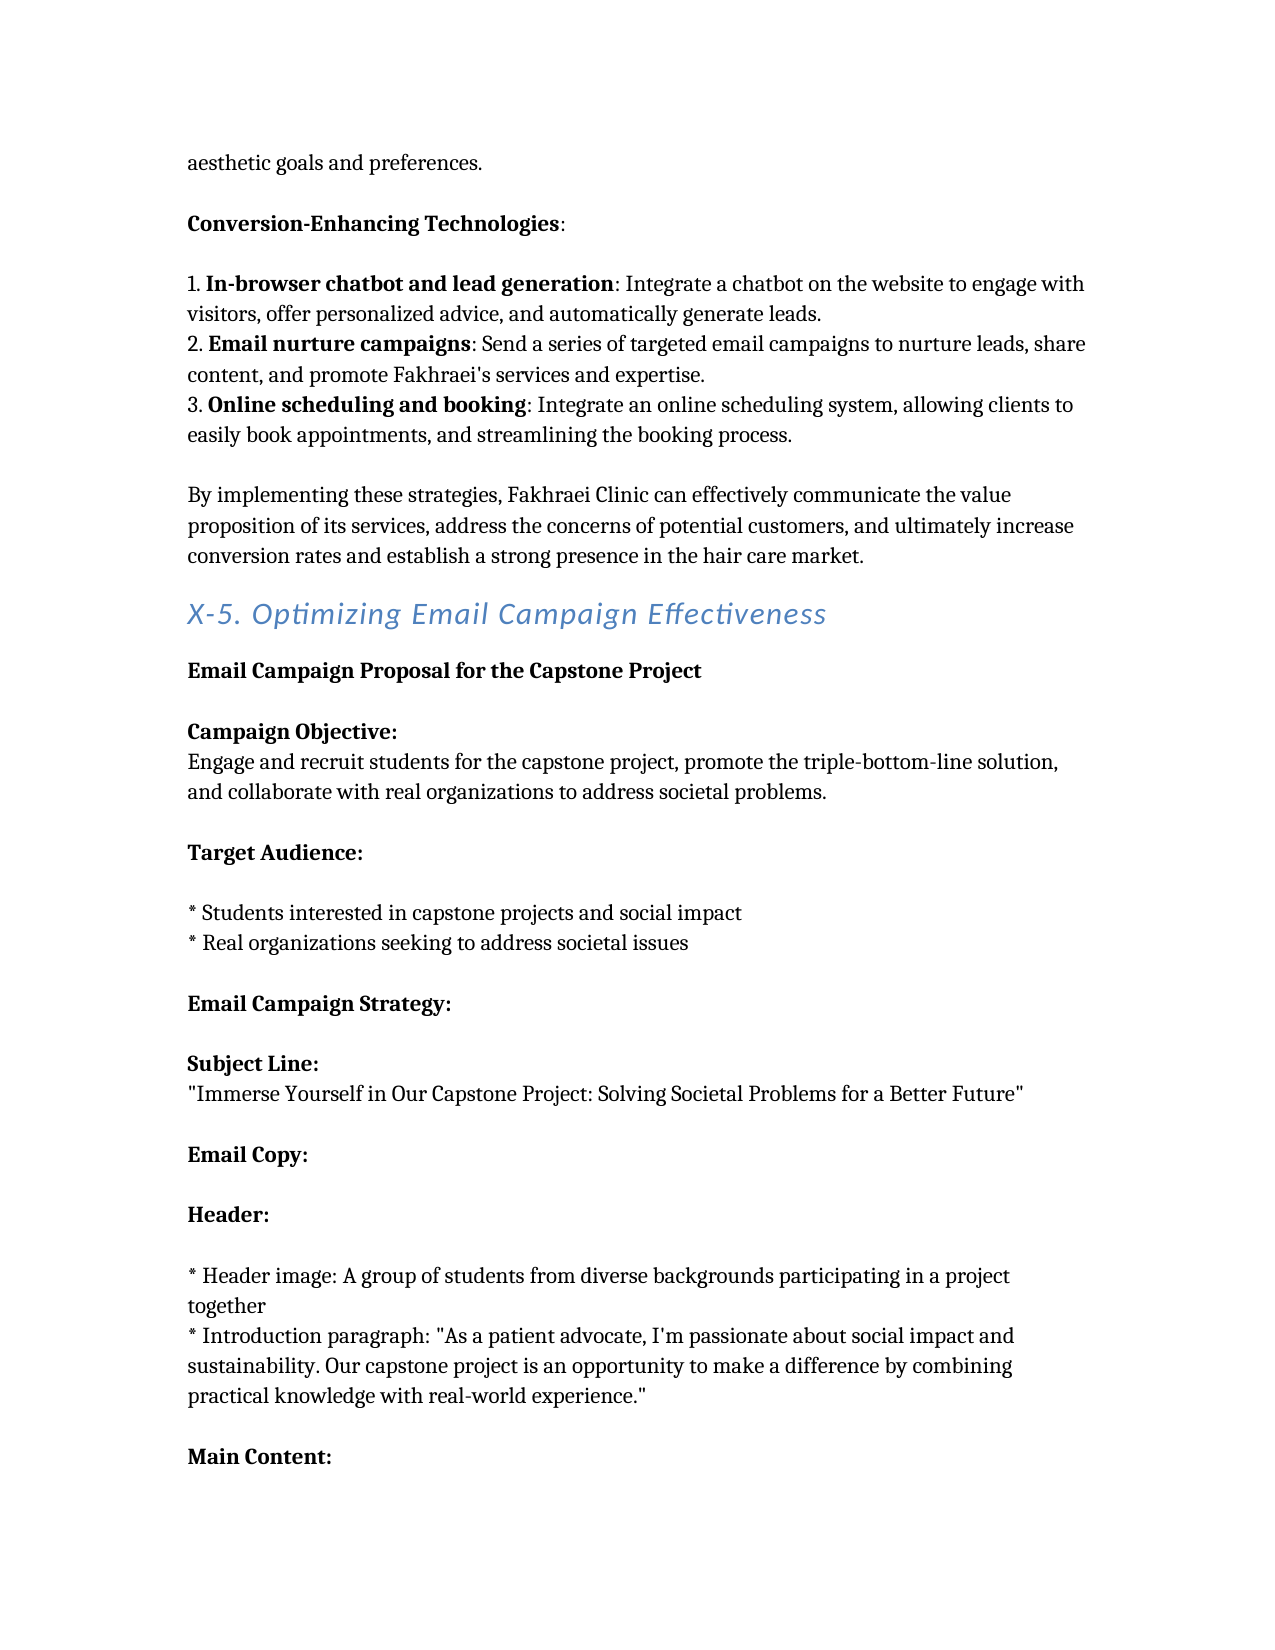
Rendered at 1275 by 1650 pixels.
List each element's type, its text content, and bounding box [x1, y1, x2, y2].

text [187, 658, 1087, 1470]
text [187, 150, 1087, 569]
subtitle X-5. Optimizing Email Campaign Effectiveness [187, 594, 1087, 632]
